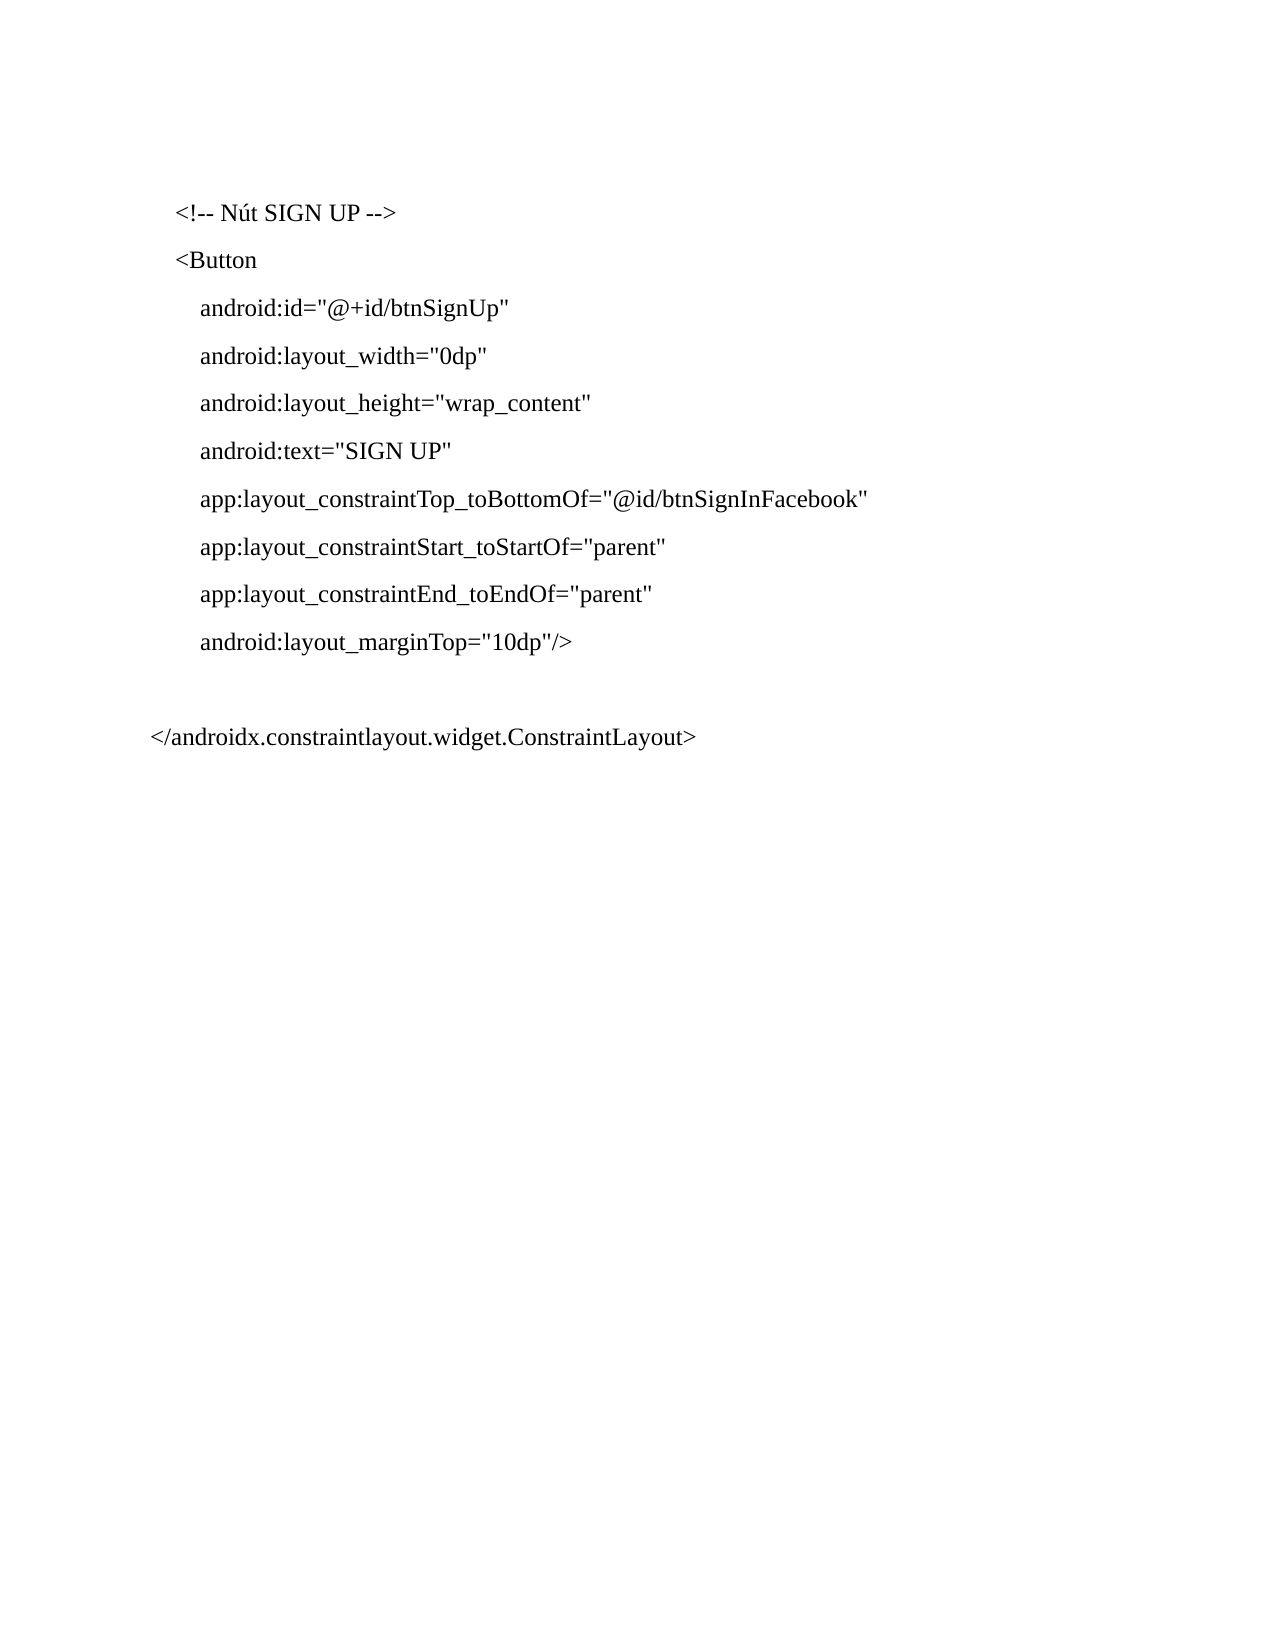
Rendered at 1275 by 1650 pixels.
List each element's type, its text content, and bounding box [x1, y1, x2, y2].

text android:layout_width="0dp" [150, 341, 1125, 369]
text android:text="SIGN UP" [150, 436, 1125, 465]
text <!-- Nút SIGN UP --> [150, 198, 1125, 226]
text android:id="@+id/btnSignUp" [150, 293, 1125, 322]
text </androidx.constraintlayout.widget.ConstraintLayout> [150, 722, 1125, 751]
text android:layout_marginTop="10dp"/> [150, 627, 1125, 656]
text <Button [150, 245, 1125, 274]
text app:layout_constraintStart_toStartOf="parent" [150, 532, 1125, 560]
text app:layout_constraintEnd_toEndOf="parent" [150, 579, 1125, 608]
text app:layout_constraintTop_toBottomOf="@id/btnSignInFacebook" [150, 484, 1125, 513]
text android:layout_height="wrap_content" [150, 388, 1125, 417]
